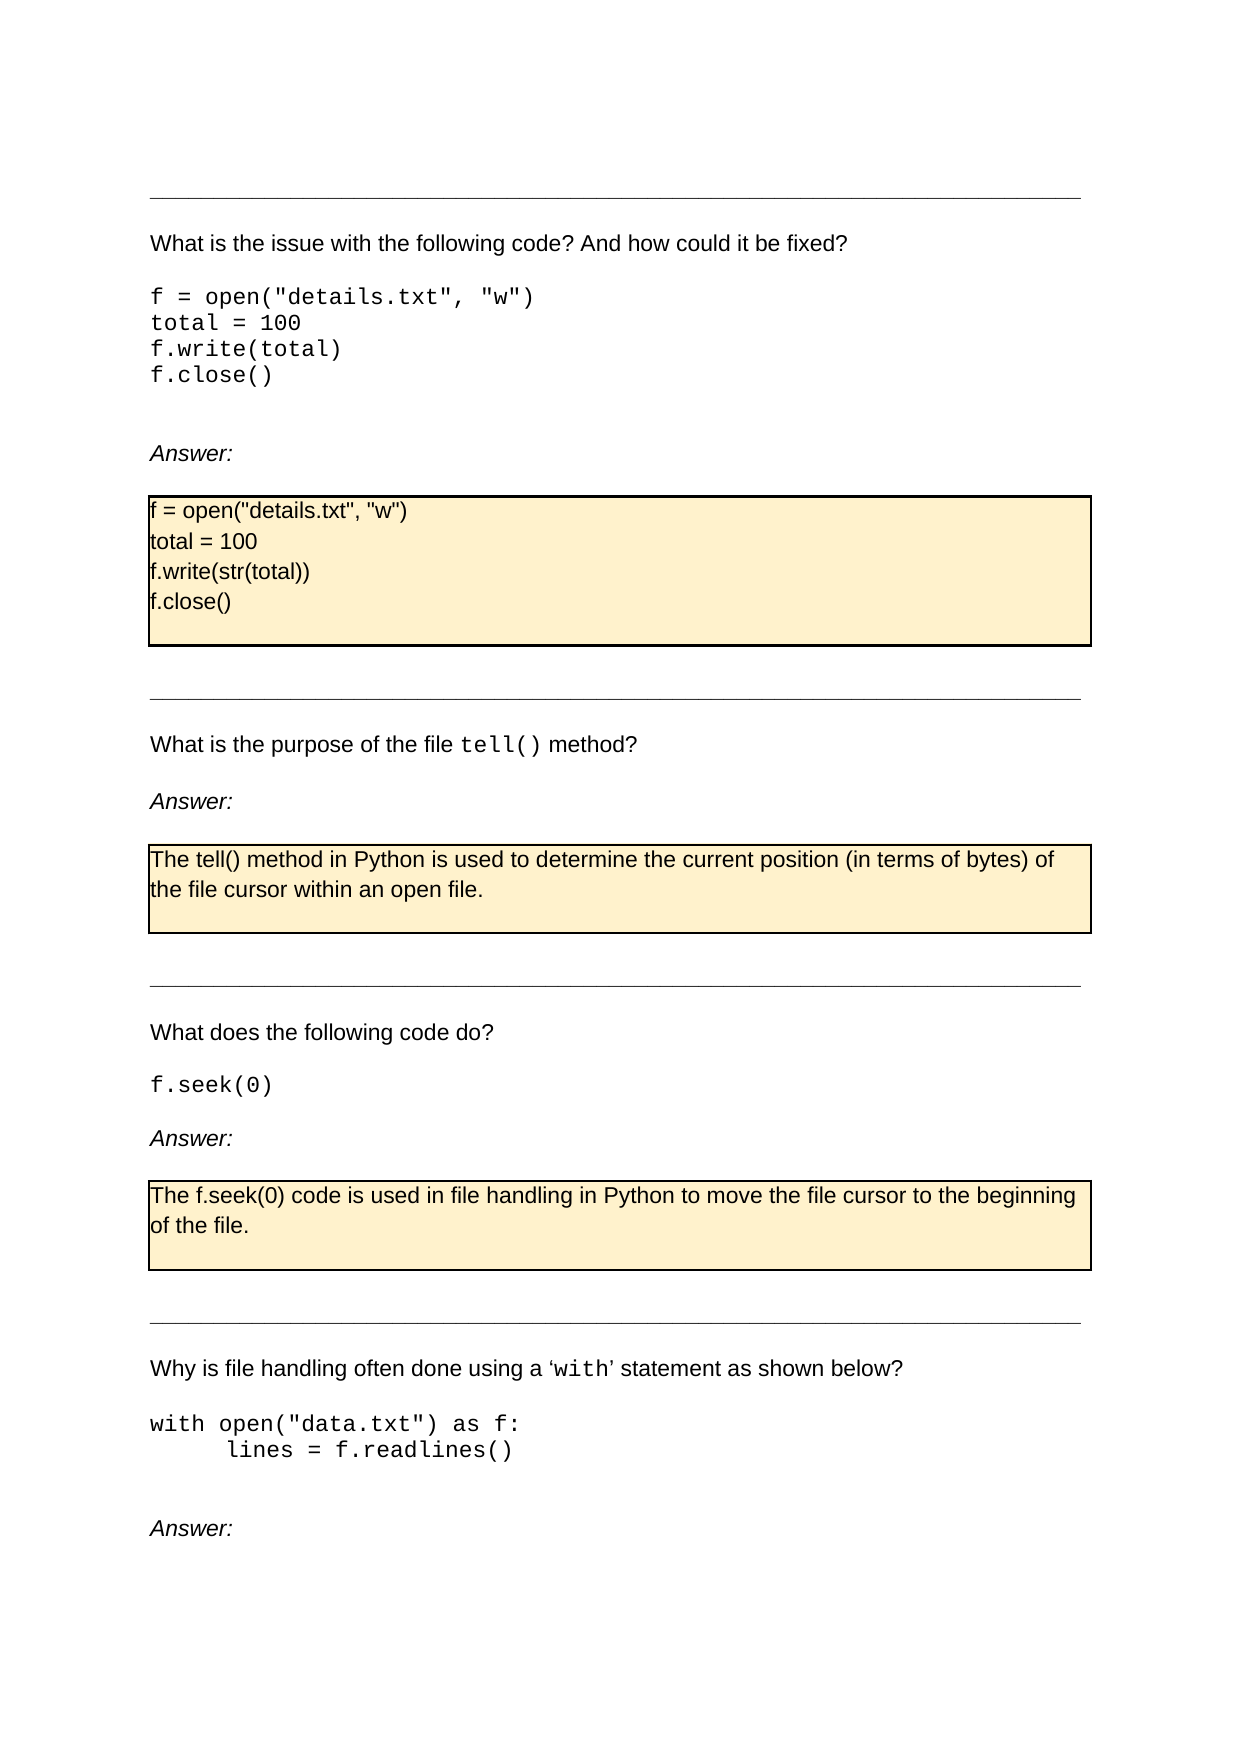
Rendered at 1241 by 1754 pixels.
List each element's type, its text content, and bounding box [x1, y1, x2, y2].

text _________________________________________________________________________ [150, 963, 1090, 989]
text _________________________________________________________________________ [150, 1299, 1090, 1326]
text lines = f.readlines() [150, 1438, 1090, 1464]
text Answer: [150, 788, 1090, 814]
text Answer: [150, 440, 1090, 466]
text The tell() method in Python is used to determine the current position (in terms of bytes) of the file cursor within an open file. [150, 846, 1090, 902]
text The f.seek(0) code is used in file handling in Python to move the file cursor to the beginning of the file. [150, 1182, 1090, 1238]
text total = 100 [150, 526, 1090, 554]
text _________________________________________________________________________ [150, 676, 1090, 702]
text Answer: [150, 1515, 1090, 1541]
text f.seek(0) [150, 1074, 1090, 1099]
text Answer: [150, 1124, 1090, 1151]
text What is the issue with the following code? And how could it be fixed? [150, 230, 1090, 257]
text f.write(str(total)) [150, 556, 1090, 584]
text f.close() [150, 363, 1090, 389]
text total = 100 [150, 311, 1090, 337]
text What does the following code do? [150, 1018, 1090, 1045]
text f.write(total) [150, 337, 1090, 363]
text f = open("details.txt", "w") [150, 285, 1090, 311]
text f = open("details.txt", "w") [150, 498, 1090, 524]
text _________________________________________________________________________ [150, 175, 1090, 201]
text f.close() [150, 586, 1090, 614]
text with open("data.txt") as f: [150, 1412, 1090, 1438]
text What is the purpose of the file tell() method? [150, 731, 1090, 759]
text Why is file handling often done using a ‘with’ statement as shown below? [150, 1355, 1090, 1383]
